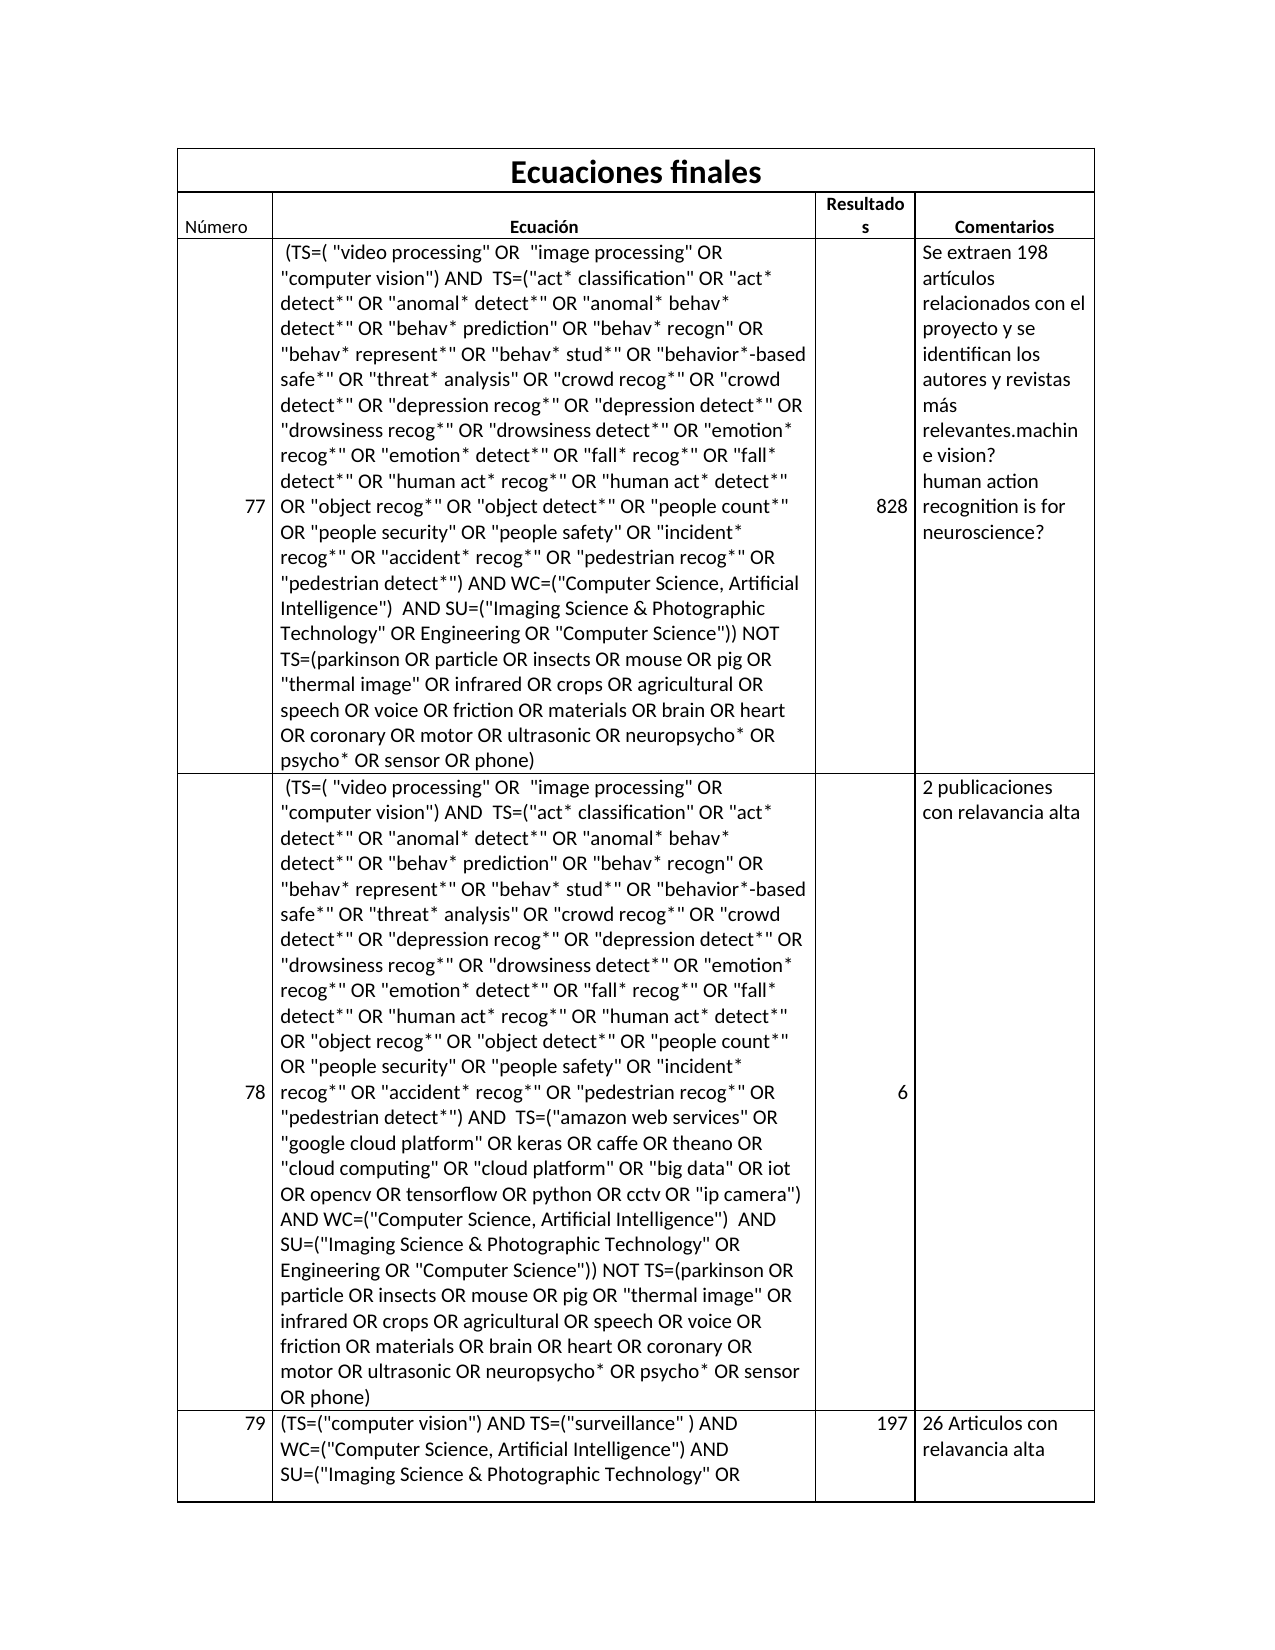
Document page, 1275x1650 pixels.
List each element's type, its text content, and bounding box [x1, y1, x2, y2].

table_cell 6 [816, 774, 914, 1409]
table_cell 79 [178, 1411, 272, 1501]
table_header Ecuaciones finales [178, 149, 1094, 191]
table_cell Resultados [816, 193, 914, 238]
table_cell Comentarios [916, 193, 1094, 238]
table_cell 2 publicaciones con relavancia alta [916, 774, 1094, 1409]
table_cell (TS=( "video processing" OR "image processing" OR "computer vision") AND TS=("act* classification" OR "act* detect*" OR "anomal* detect*" OR "anomal* behav* detect*" OR "behav* prediction" OR "behav* recogn" OR "behav* represent*" OR "behav* stud*" OR "behavior*-based safe*" OR "threat* analysis" OR "crowd recog*" OR "crowd detect*" OR "depression recog*" OR "depression detect*" OR "drowsiness recog*" OR "drowsiness detect*" OR "emotion* recog*" OR "emotion* detect*" OR "fall* recog*" OR "fall* detect*" OR "human act* recog*" OR "human act* detect*" OR "object recog*" OR "object detect*" OR "people count*" OR "people security" OR "people safety" OR "incident* recog*" OR "accident* recog*" OR "pedestrian recog*" OR "pedestrian detect*") AND TS=("amazon web services" OR "google cloud platform" OR keras OR caffe OR theano OR "cloud computing" OR "cloud platform" OR "big data" OR iot OR opencv OR tensorflow OR python OR cctv OR "ip camera") AND WC=("Computer Science, Artificial Intelligence") AND SU=("Imaging Science & Photographic Technology" OR Engineering OR "Computer Science")) NOT TS=(parkinson OR particle OR insects OR mouse OR pig OR "thermal image" OR infrared OR crops OR agricultural OR speech OR voice OR friction OR materials OR brain OR heart OR coronary OR motor OR ultrasonic OR neuropsycho* OR psycho* OR sensor OR phone) [273, 774, 815, 1409]
table_cell Número [178, 193, 272, 238]
table_cell (TS=( "video processing" OR "image processing" OR "computer vision") AND TS=("act* classification" OR "act* detect*" OR "anomal* detect*" OR "anomal* behav* detect*" OR "behav* prediction" OR "behav* recogn" OR "behav* represent*" OR "behav* stud*" OR "behavior*-based safe*" OR "threat* analysis" OR "crowd recog*" OR "crowd detect*" OR "depression recog*" OR "depression detect*" OR "drowsiness recog*" OR "drowsiness detect*" OR "emotion* recog*" OR "emotion* detect*" OR "fall* recog*" OR "fall* detect*" OR "human act* recog*" OR "human act* detect*" OR "object recog*" OR "object detect*" OR "people count*" OR "people security" OR "people safety" OR "incident* recog*" OR "accident* recog*" OR "pedestrian recog*" OR "pedestrian detect*") AND WC=("Computer Science, Artificial Intelligence") AND SU=("Imaging Science & Photographic Technology" OR Engineering OR "Computer Science")) NOT TS=(parkinson OR particle OR insects OR mouse OR pig OR "thermal image" OR infrared OR crops OR agricultural OR speech OR voice OR friction OR materials OR brain OR heart OR coronary OR motor OR ultrasonic OR neuropsycho* OR psycho* OR sensor OR phone) [273, 239, 815, 773]
table_cell 828 [816, 239, 914, 773]
table_cell 78 [178, 774, 272, 1409]
table_cell 77 [178, 239, 272, 773]
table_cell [273, 1411, 815, 1501]
table_cell 197 [816, 1411, 914, 1501]
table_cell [916, 1411, 1094, 1501]
table_cell Se extraen 198 artículos relacionados con el proyecto y se identifican los autores y revistas más relevantes.machine vision? human action recognition is for neuroscience? [916, 239, 1094, 773]
table_cell Ecuación [273, 193, 815, 238]
